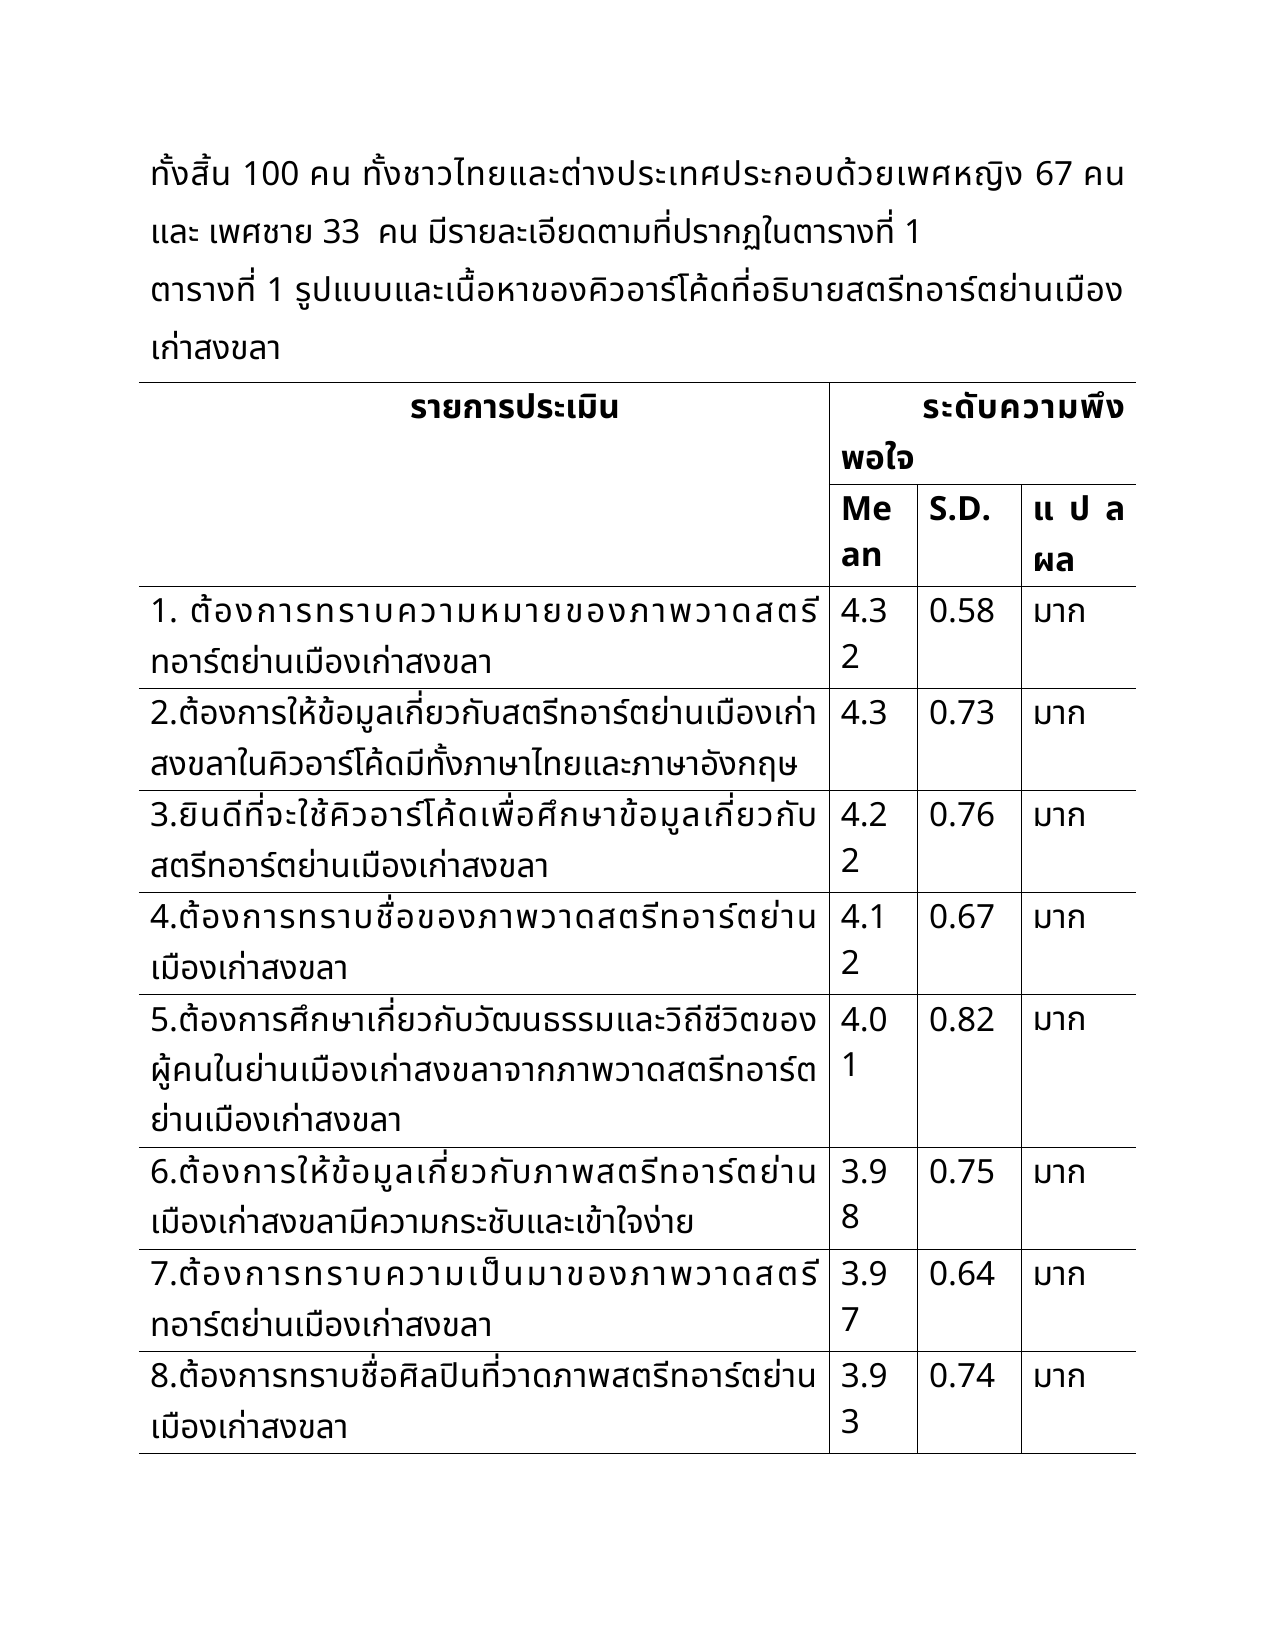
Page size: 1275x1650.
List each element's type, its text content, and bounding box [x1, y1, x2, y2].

table_cell 3.97 [830, 1250, 917, 1351]
table_cell 7.ต้องการทราบความเป็นมาของภาพวาดสตรีทอาร์ตย่านเมืองเก่าสงขลา [139, 1250, 829, 1351]
table_cell 0.82 [918, 995, 1021, 1147]
table_cell 4.01 [830, 995, 917, 1147]
table_cell มาก [1022, 893, 1136, 994]
table_cell 8.ต้องการทราบชื่อศิลปินที่วาดภาพสตรีทอาร์ตย่านเมืองเก่าสงขลา [139, 1352, 829, 1453]
table_cell 0.73 [918, 689, 1021, 790]
table_cell 0.58 [918, 587, 1021, 688]
table_cell 0.76 [918, 791, 1021, 892]
table_cell มาก [1022, 1148, 1136, 1249]
table_cell Mean [830, 485, 917, 586]
table_cell 6.ต้องการให้ข้อมูลเกี่ยวกับภาพสตรีทอาร์ตย่านเมืองเก่าสงขลามีความกระชับและเข้าใจง่าย [139, 1148, 829, 1249]
table_cell 4.ต้องการทราบชื่อของภาพวาดสตรีทอาร์ตย่านเมืองเก่าสงขลา [139, 893, 829, 994]
table_cell แปลผล [1022, 485, 1136, 586]
text ตารางที่ 1 รูปแบบและเนื้อหาของคิวอาร์โค้ดที่อธิบายสตรีทอาร์ตย่านเมืองเก่าสงขลา [150, 266, 1125, 375]
table_cell 4.32 [830, 587, 917, 688]
table_cell 0.74 [918, 1352, 1021, 1453]
table_cell 2.ต้องการให้ข้อมูลเกี่ยวกับสตรีทอาร์ตย่านเมืองเก่าสงขลาในคิวอาร์โค้ดมีทั้งภาษาไทยและภาษาอังกฤษ [139, 689, 829, 790]
table_cell 0.64 [918, 1250, 1021, 1351]
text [150, 150, 1125, 259]
table_header ระดับความพึงพอใจ [830, 383, 1136, 484]
table_cell 1. ต้องการทราบความหมายของภาพวาดสตรีทอาร์ตย่านเมืองเก่าสงขลา [139, 587, 829, 688]
table_cell 4.12 [830, 893, 917, 994]
table_cell 5.ต้องการศึกษาเกี่ยวกับวัฒนธรรมและวิถีชีวิตของผู้คนในย่านเมืองเก่าสงขลาจากภาพวาดสตรีทอาร์ตย่านเมืองเก่าสงขลา [139, 995, 829, 1147]
table_cell 3.93 [830, 1352, 917, 1453]
table_cell S.D. [918, 485, 1021, 586]
table_cell 3.98 [830, 1148, 917, 1249]
table_cell 0.67 [918, 893, 1021, 994]
table_cell มาก [1022, 1352, 1136, 1453]
table_cell มาก [1022, 689, 1136, 790]
table_cell มาก [1022, 995, 1136, 1147]
table_header รายการประเมิน [139, 383, 829, 586]
table_cell มาก [1022, 1250, 1136, 1351]
table_cell 4.22 [830, 791, 917, 892]
table_cell 0.75 [918, 1148, 1021, 1249]
table_cell 4.3 [830, 689, 917, 790]
table_cell มาก [1022, 587, 1136, 688]
table_cell 3.ยินดีที่จะใช้คิวอาร์โค้ดเพื่อศึกษาข้อมูลเกี่ยวกับสตรีทอาร์ตย่านเมืองเก่าสงขลา [139, 791, 829, 892]
table_cell มาก [1022, 791, 1136, 892]
